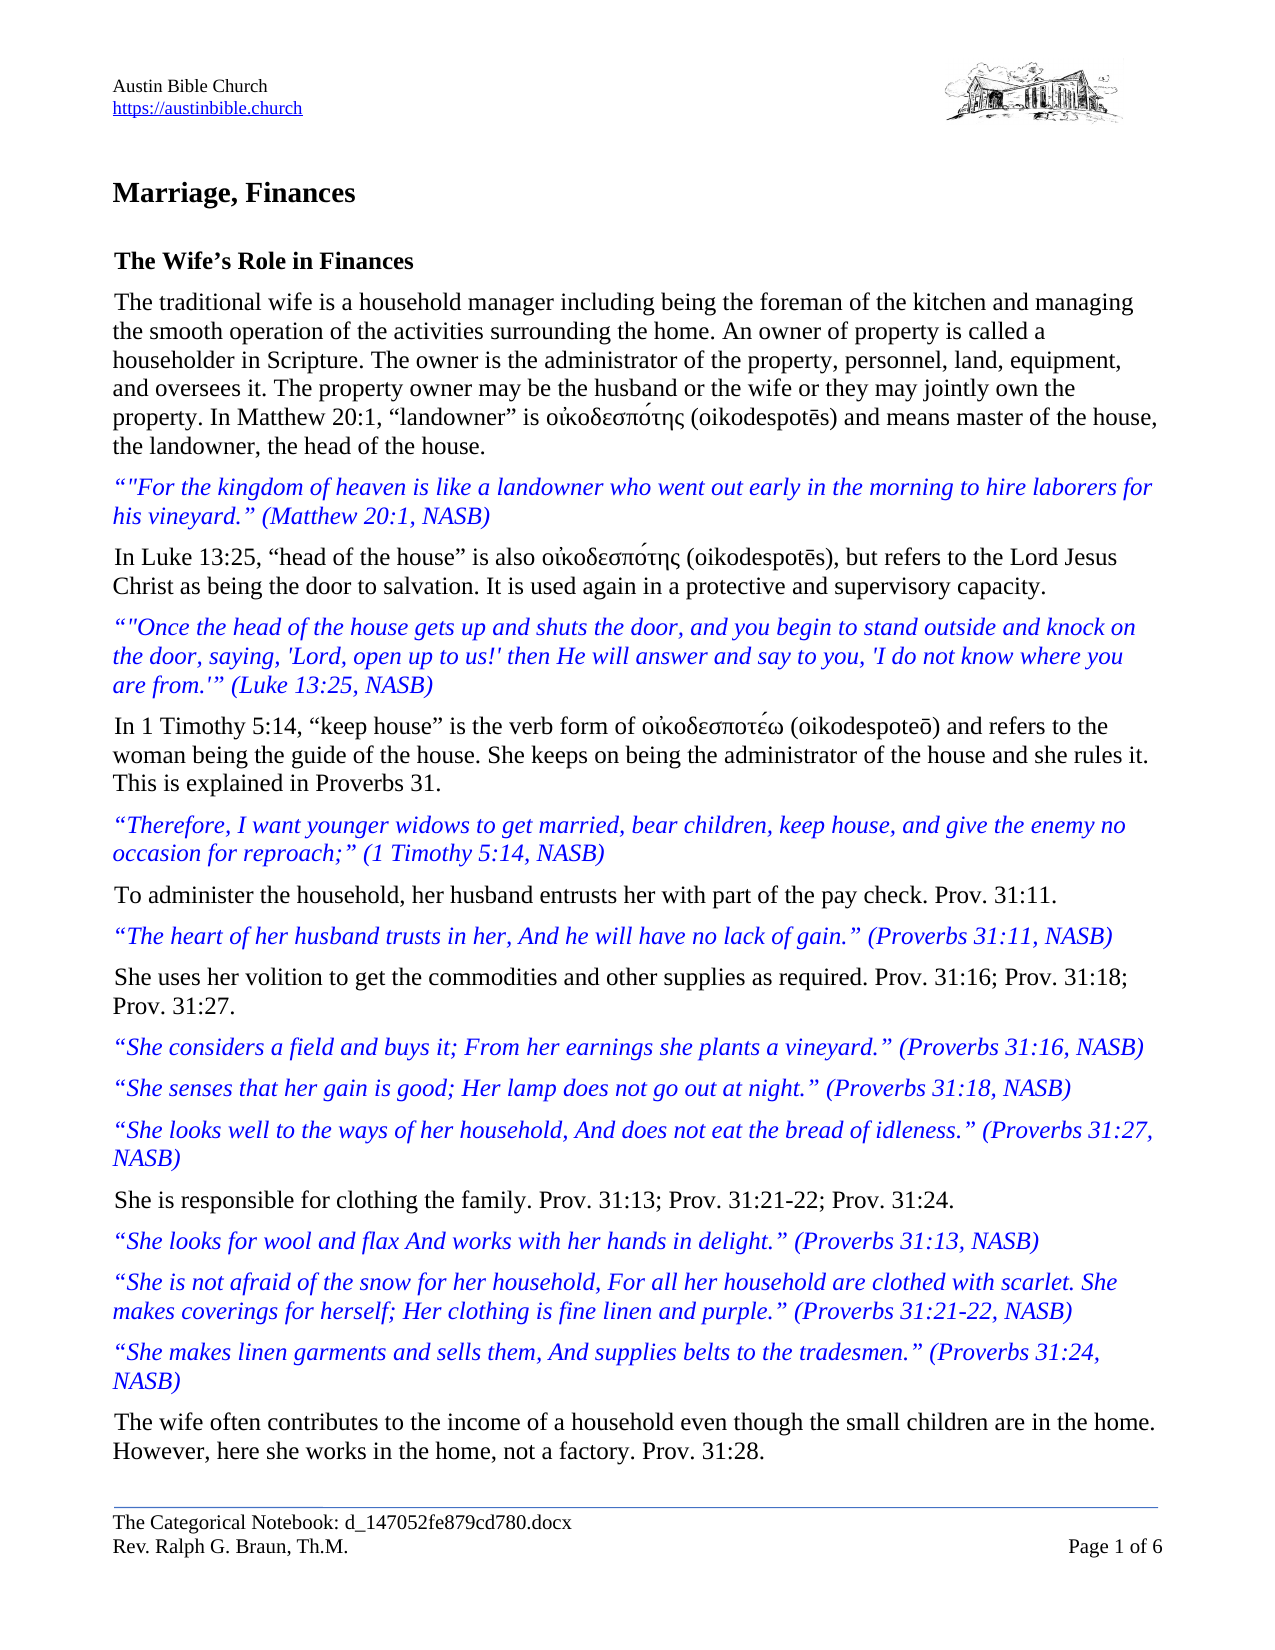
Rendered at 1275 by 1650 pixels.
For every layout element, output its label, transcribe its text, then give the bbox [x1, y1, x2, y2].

text She uses her volition to get the commodities and other supplies as required. Prov. 31:16; Prov. 31:18; Prov. 31:27. [112, 962, 1162, 1020]
text “The heart of her husband trusts in her, And he will have no lack of gain.” (Proverbs 31:11, NASB) [112, 921, 1162, 950]
text “She looks for wool and flax And works with her hands in delight.” (Proverbs 31:13, NASB) [112, 1226, 1162, 1255]
text “"Once the head of the house gets up and shuts the door, and you begin to stand outside and knock on the door, saying, 'Lord, open up to us!' then He will answer and say to you, 'I do not know where you are from.'” (Luke 13:25, NASB) [112, 612, 1162, 698]
text “She senses that her gain is good; Her lamp does not go out at night.” (Proverbs 31:18, NASB) [112, 1073, 1162, 1102]
text She is responsible for clothing the family. Prov. 31:13; Prov. 31:21-22; Prov. 31:24. [112, 1185, 1162, 1213]
text In Luke 13:25, “head of the house” is also οἰκοδεσπότης (oikodespotēs), but refers to the Lord Jesus Christ as being the door to salvation. It is used again in a protective and supervisory capacity. [112, 542, 1162, 600]
text The traditional wife is a household manager including being the foreman of the kitchen and managing the smooth operation of the activities surrounding the home. An owner of property is called a householder in Scripture. The owner is the administrator of the property, personnel, land, equipment, and oversees it. The property owner may be the husband or the wife or they may jointly own the property. In Matthew 20:1, “landowner” is οἰκοδεσπότης (oikodespotēs) and means master of the house, the landowner, the head of the house. [112, 287, 1162, 460]
text To administer the household, her husband entrusts her with part of the pay check. Prov. 31:11. [112, 880, 1162, 908]
text “Therefore, I want younger widows to get married, bear children, keep house, and give the enemy no occasion for reproach;” (1 Timothy 5:14, NASB) [112, 810, 1162, 867]
text In 1 Timothy 5:14, “keep house” is the verb form of οἰκοδεσποτέω (oikodespoteō) and refers to the woman being the guide of the house. She keeps on being the administrator of the house and she rules it. This is explained in Proverbs 31. [112, 711, 1162, 797]
text “She considers a field and buys it; From her earnings she plants a vineyard.” (Proverbs 31:16, NASB) [112, 1032, 1162, 1061]
text The wife often contributes to the income of a household even though the small children are in the home. However, here she works in the home, not a factory. Prov. 31:28. [112, 1407, 1162, 1465]
text “"For the kingdom of heaven is like a landowner who went out early in the morning to hire laborers for his vineyard.” (Matthew 20:1, NASB) [112, 472, 1162, 530]
text “She looks well to the ways of her household, And does not eat the bread of idleness.” (Proverbs 31:27, NASB) [112, 1115, 1162, 1172]
subtitle Marriage, Finances [112, 175, 1162, 208]
text The Wife’s Role in Finances [112, 246, 1162, 275]
text “She is not afraid of the snow for her household, For all her household are clothed with scarlet. She makes coverings for herself; Her clothing is fine linen and purple.” (Proverbs 31:21-22, NASB) [112, 1267, 1162, 1325]
text “She makes linen garments and sells them, And supplies belts to the tradesmen.” (Proverbs 31:24, NASB) [112, 1337, 1162, 1395]
picture [944, 58, 1124, 125]
